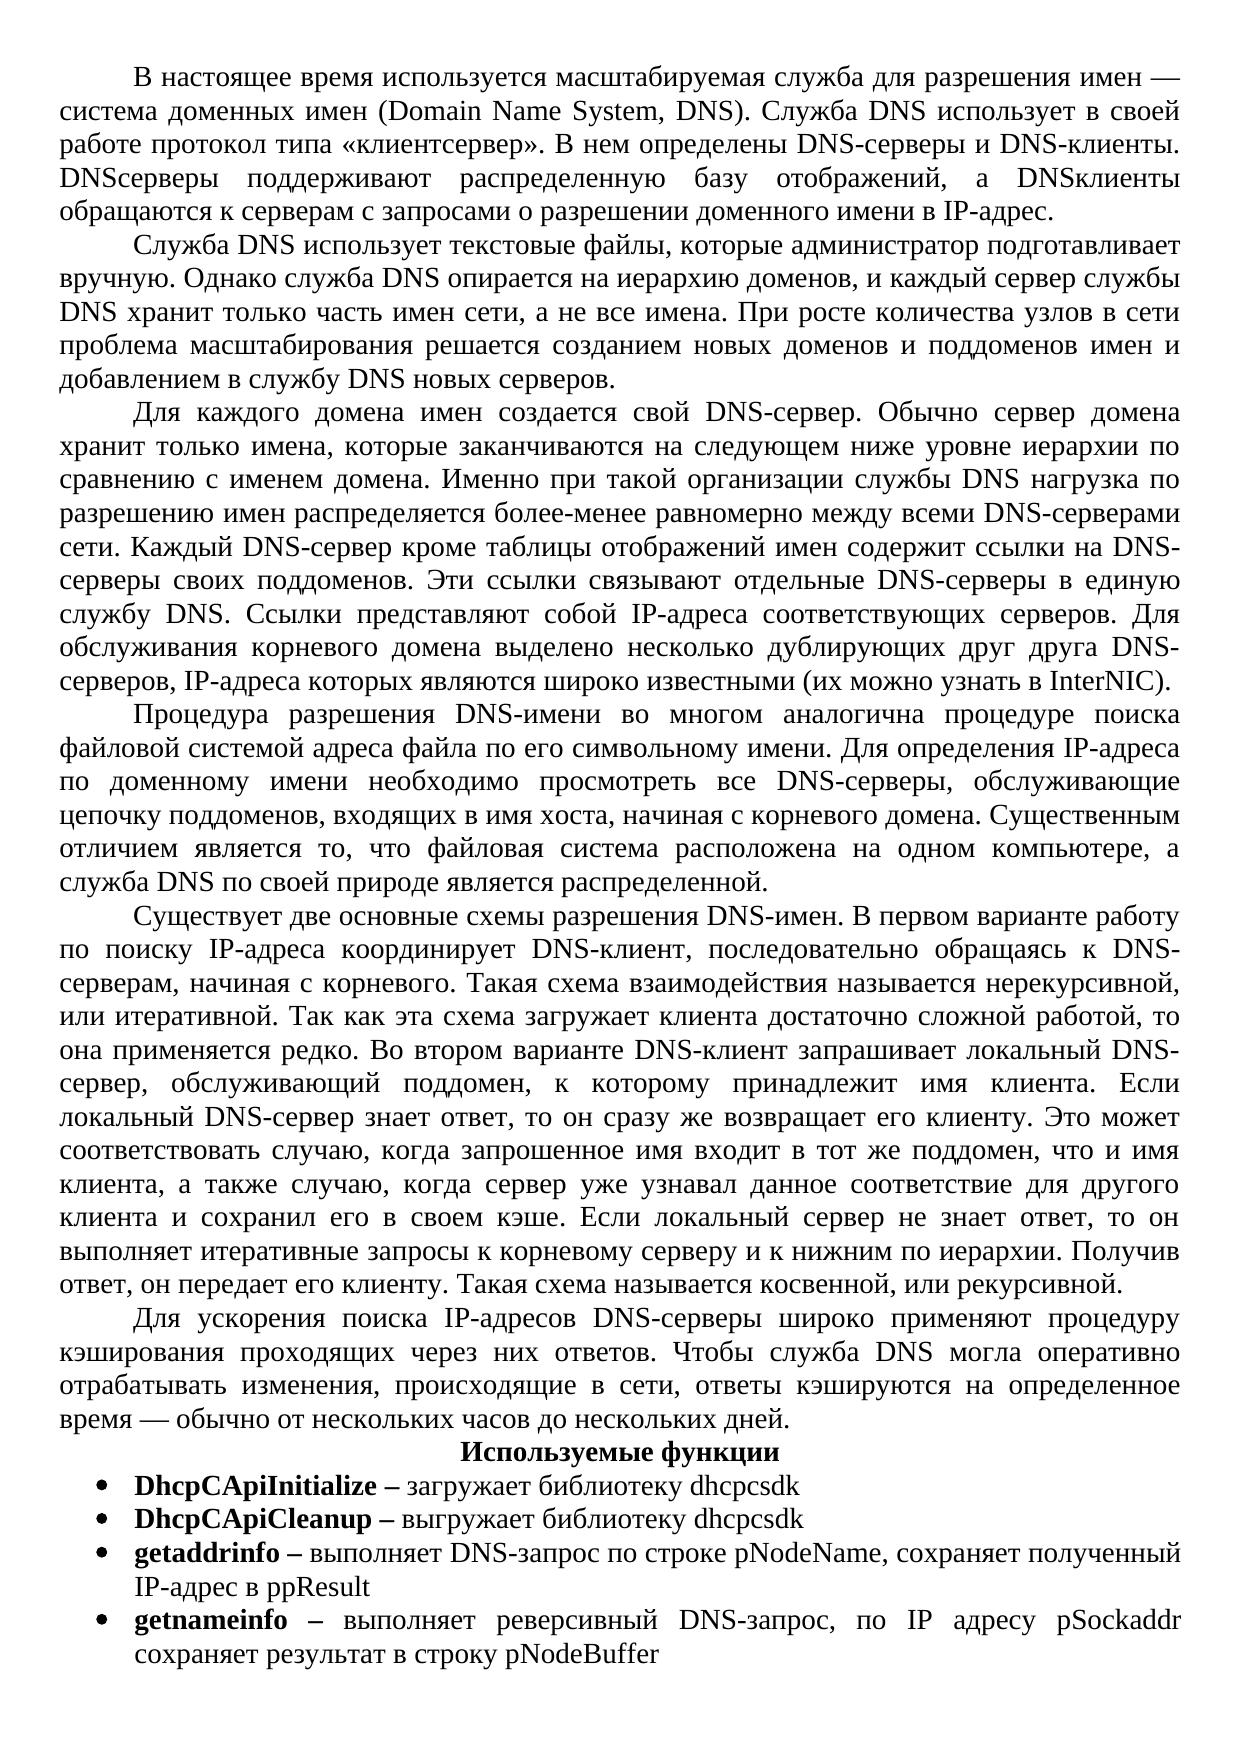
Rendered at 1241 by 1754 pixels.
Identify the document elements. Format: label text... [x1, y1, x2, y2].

text Для ускорения поиска IP-адресов DNS-серверы широко применяют процедуру кэширования проходящих через них ответов. Чтобы служба DNS могла оперативно отрабатывать изменения, происходящие в сети, ответы кэшируются на определенное время — обычно от нескольких часов до нескольких дней. [59, 1300, 1181, 1434]
text Для каждого домена имен создается свой DNS-сервер. Обычно сервер домена хранит только имена, которые заканчиваются на следующем ниже уровне иерархии по сравнению с именем домена. Именно при такой организации службы DNS нагрузка по разрешению имен распределяется более-менее равномерно между всеми DNS-серверами сети. Каждый DNS-сервер кроме таблицы отображений имен содержит ссылки на DNS-серверы своих поддоменов. Эти ссылки связывают отдельные DNS-серверы в единую службу DNS. Ссылки представляют собой IP-адреса соответствующих серверов. Для обслуживания корневого домена выделено несколько дублирующих друг друга DNS-серверов, IP-адреса которых являются широко известными (их можно узнать в InterNIC). [59, 394, 1181, 696]
list DhcpCApiCleanup – выгружает библиотеку dhcpcsdk [97, 1501, 1181, 1535]
text В настоящее время используется масштабируемая служба для разрешения имен — система доменных имен (Domain Name System, DNS). Служба DNS использует в своей работе протокол типа «клиентсервер». В нем определены DNS-серверы и DNS-клиенты. DNSсерверы поддерживают распределенную базу отображений, а DNSклиенты обращаются к серверам с запросами о разрешении доменного имени в IP-адрес. [59, 59, 1181, 227]
text Существует две основные схемы разрешения DNS-имен. В первом варианте работу по поиску IP-адреса координирует DNS-клиент, последовательно обращаясь к DNS-серверам, начиная с корневого. Такая схема взаимодействия называется нерекурсивной, или итеративной. Так как эта схема загружает клиента достаточно сложной работой, то она применяется редко. Во втором варианте DNS-клиент запрашивает локальный DNS-сервер, обслуживающий поддомен, к которому принадлежит имя клиента. Если локальный DNS-сервер знает ответ, то он сразу же возвращает его клиенту. Это может соответствовать случаю, когда запрошенное имя входит в тот же поддомен, что и имя клиента, а также случаю, когда сервер уже узнавал данное соответствие для другого клиента и сохранил его в своем кэше. Если локальный сервер не знает ответ, то он выполняет итеративные запросы к корневому серверу и к нижним по иерархии. Получив ответ, он передает его клиенту. Такая схема называется косвенной, или рекурсивной. [59, 898, 1181, 1300]
list DhcpCApiInitialize – загружает библиотеку dhcpcsdk [97, 1468, 1181, 1501]
list getaddrinfo – выполняет DNS-запрос по строке pNodeName, сохраняет полученный IP-адрес в ppResult [97, 1535, 1181, 1602]
text Служба DNS использует текстовые файлы, которые администратор подготавливает вручную. Однако служба DNS опирается на иерархию доменов, и каждый сервер службы DNS хранит только часть имен сети, а не все имена. При росте количества узлов в сети проблема масштабирования решается созданием новых доменов и поддоменов имен и добавлением в службу DNS новых серверов. [59, 227, 1181, 394]
text Процедура разрешения DNS-имени во многом аналогична процедуре поиска файловой системой адреса файла по его символьному имени. Для определения IP-адреса по доменному имени необходимо просмотреть все DNS-серверы, обслуживающие цепочку поддоменов, входящих в имя хоста, начиная с корневого домена. Существенным отличием является то, что файловая система расположена на одном компьютере, а служба DNS по своей природе является распределенной. [59, 696, 1181, 898]
text Используемые функции [59, 1434, 1181, 1468]
list getnameinfo – выполняет реверсивный DNS-запрос, по IP адресу pSockaddr сохраняет результат в строку pNodeBuffer [97, 1602, 1181, 1669]
